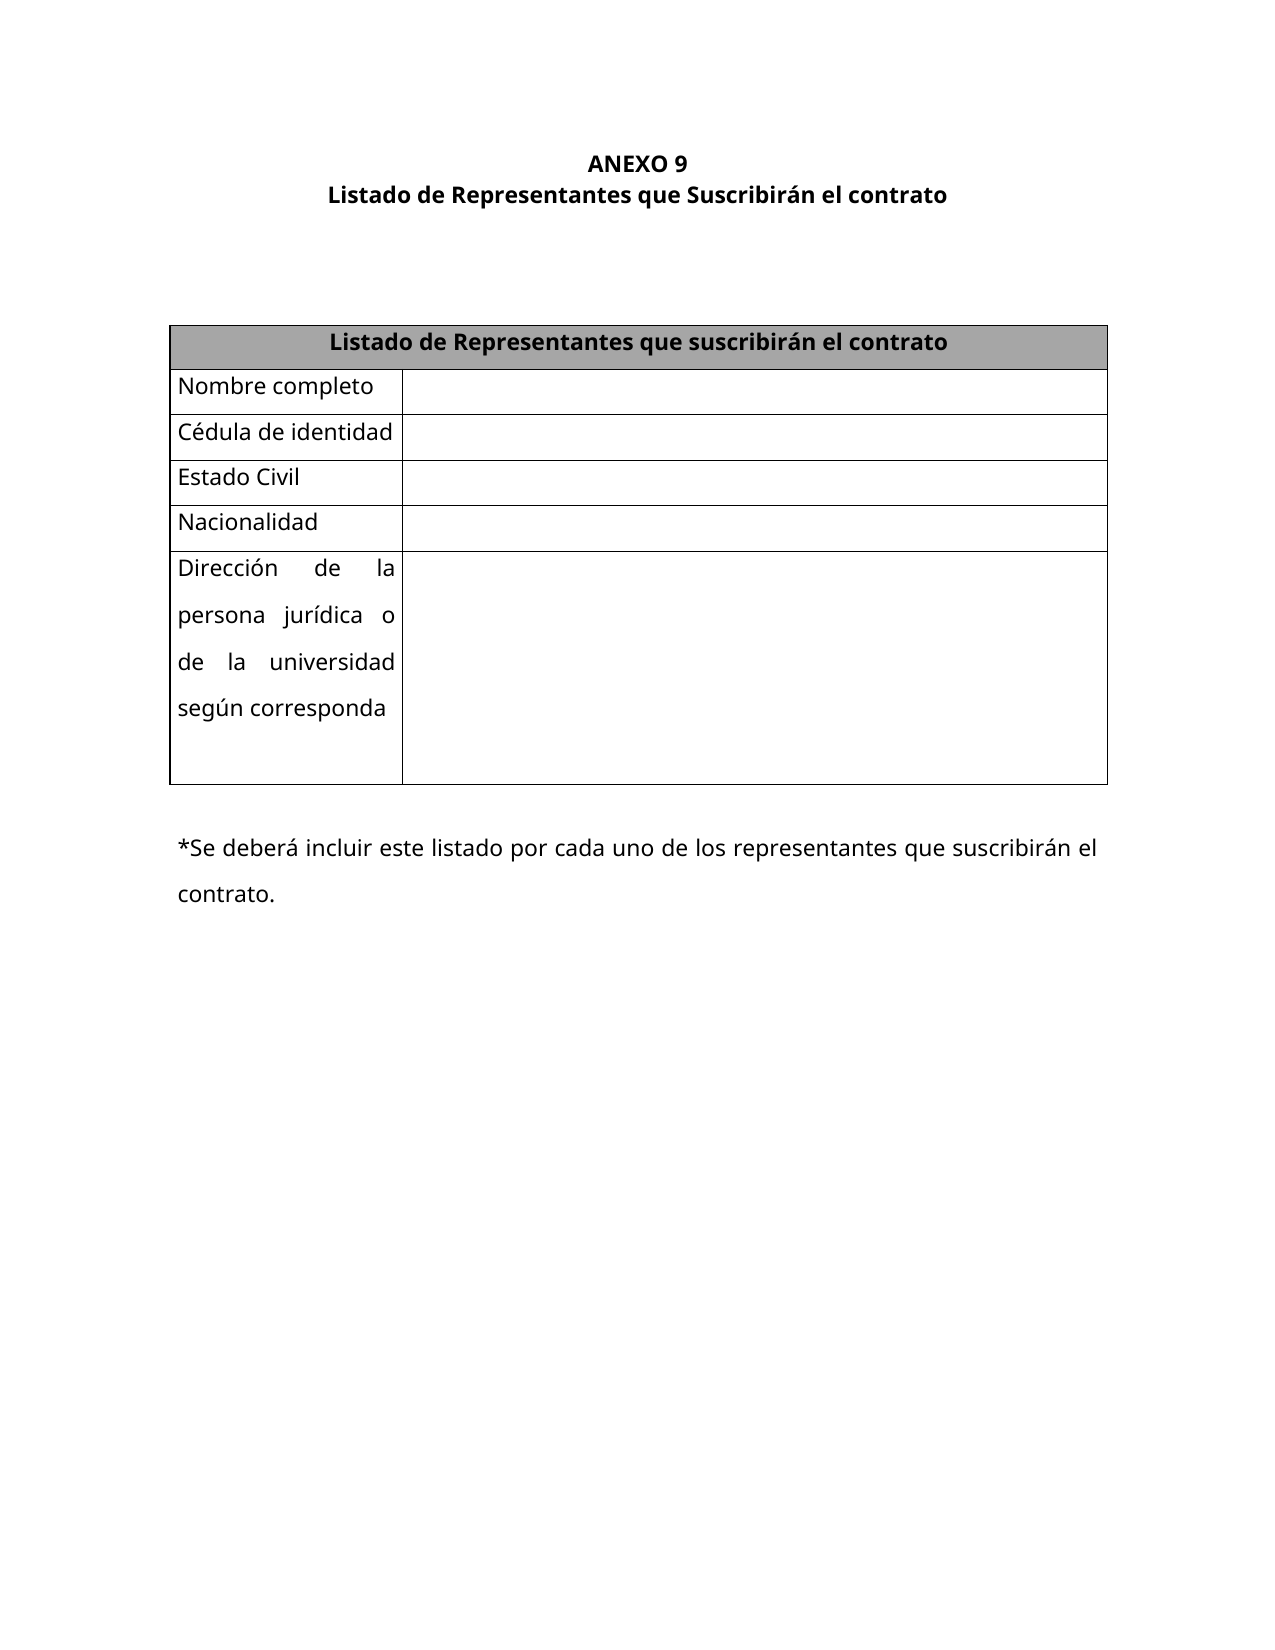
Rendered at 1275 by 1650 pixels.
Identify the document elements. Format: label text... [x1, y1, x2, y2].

table_header Listado de Representantes que suscribirán el contrato [171, 326, 1107, 369]
text *Se deberá incluir este listado por cada uno de los representantes que suscribirán el contrato. [177, 831, 1098, 909]
text Anexo 9 [177, 148, 1098, 179]
table_cell [403, 415, 1107, 460]
table_cell [403, 552, 1107, 783]
table_cell Dirección de la persona jurídica o de la universidad según corresponda [171, 552, 402, 783]
table_cell Nombre completo [171, 370, 402, 414]
table_cell Cédula de identidad [171, 415, 402, 460]
table_cell [403, 461, 1107, 505]
table_cell Estado Civil [171, 461, 402, 505]
text Listado de Representantes que Suscribirán el contrato [177, 179, 1098, 210]
table_cell [403, 506, 1107, 551]
table_cell [403, 370, 1107, 414]
table_cell Nacionalidad [171, 506, 402, 551]
